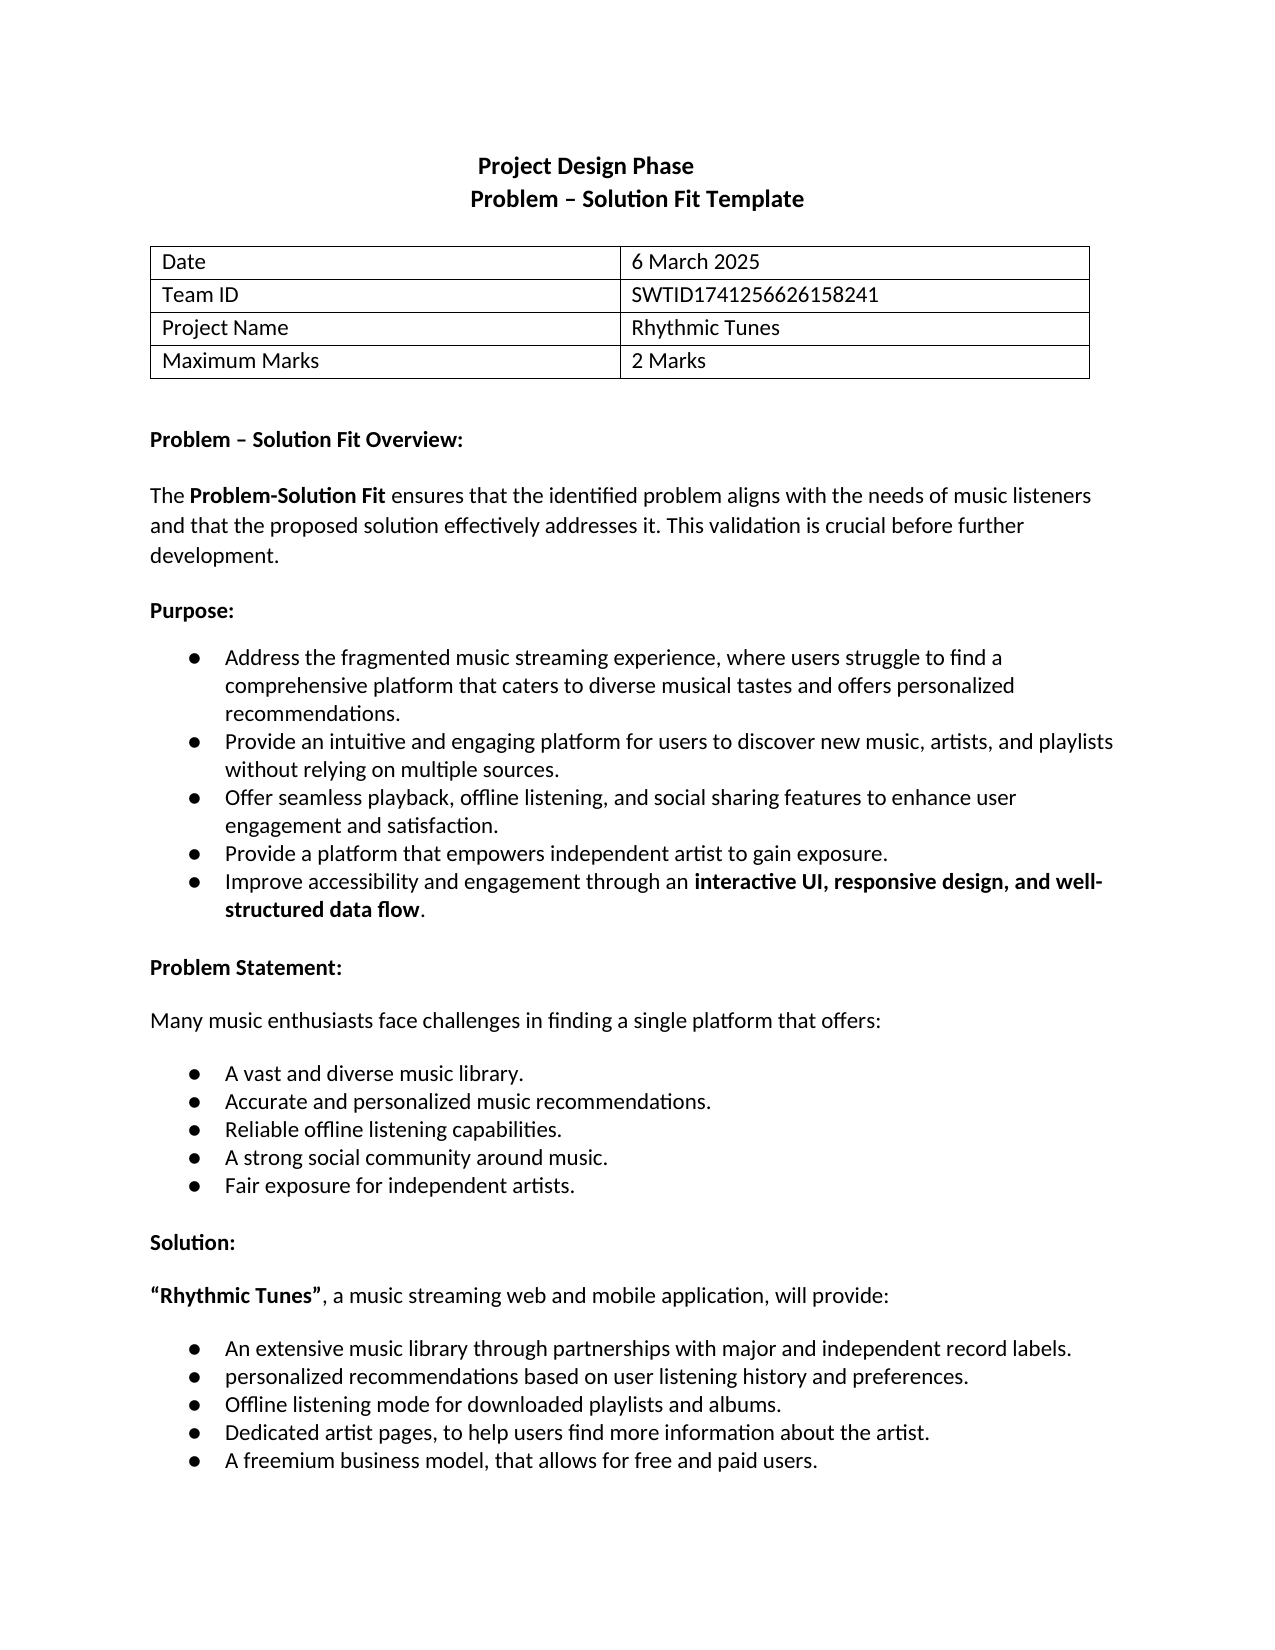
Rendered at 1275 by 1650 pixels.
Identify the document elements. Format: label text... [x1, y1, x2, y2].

text Problem – Solution Fit Overview: [150, 426, 1125, 454]
list A freemium business model, that allows for free and paid users. [187, 1446, 1125, 1474]
text Purpose: [150, 596, 1125, 624]
list Dedicated artist pages, to help users find more information about the artist. [187, 1418, 1125, 1446]
text “Rhythmic Tunes”, a music streaming web and mobile application, will provide: [150, 1281, 1125, 1309]
list Offline listening mode for downloaded playlists and albums. [187, 1390, 1125, 1418]
list Accurate and personalized music recommendations. [187, 1087, 1125, 1115]
list Fair exposure for independent artists. [187, 1171, 1125, 1199]
table_header 6 March 2025 [621, 247, 1089, 279]
list Reliable offline listening capabilities. [187, 1115, 1125, 1143]
table_cell Maximum Marks [151, 346, 620, 378]
list An extensive music library through partnerships with major and independent record labels. [187, 1334, 1125, 1362]
subtitle Problem Statement: [150, 953, 1125, 981]
list personalized recommendations based on user listening history and preferences. [187, 1362, 1125, 1390]
list Address the fragmented music streaming experience, where users struggle to find a comprehensive platform that caters to diverse musical tastes and offers personalized recommendations. [187, 643, 1125, 727]
subtitle Solution: [150, 1228, 1125, 1256]
table_cell Team ID [151, 280, 620, 312]
text The Problem-Solution Fit ensures that the identified problem aligns with the needs of music listeners and that the proposed solution effectively addresses it. This validation is crucial before further development. [150, 481, 1125, 569]
list A strong social community around music. [187, 1143, 1125, 1171]
table_cell Project Name [151, 313, 620, 345]
table_cell 2 Marks [621, 346, 1089, 378]
list Improve accessibility and engagement through an interactive UI, responsive design, and well-structured data flow. [187, 867, 1125, 923]
list Offer seamless playback, offline listening, and social sharing features to enhance user engagement and satisfaction. [187, 783, 1125, 839]
text Project Design Phase [150, 150, 1125, 181]
text Problem – Solution Fit Template [150, 183, 1125, 213]
table_cell SWTID1741256626158241 [621, 280, 1089, 312]
list Provide a platform that empowers independent artist to gain exposure. [187, 839, 1125, 867]
text Many music enthusiasts face challenges in finding a single platform that offers: [150, 1006, 1125, 1034]
table_cell Rhythmic Tunes [621, 313, 1089, 345]
table_header Date [151, 247, 620, 279]
list Provide an intuitive and engaging platform for users to discover new music, artists, and playlists without relying on multiple sources. [187, 727, 1125, 783]
list A vast and diverse music library. [187, 1059, 1125, 1087]
